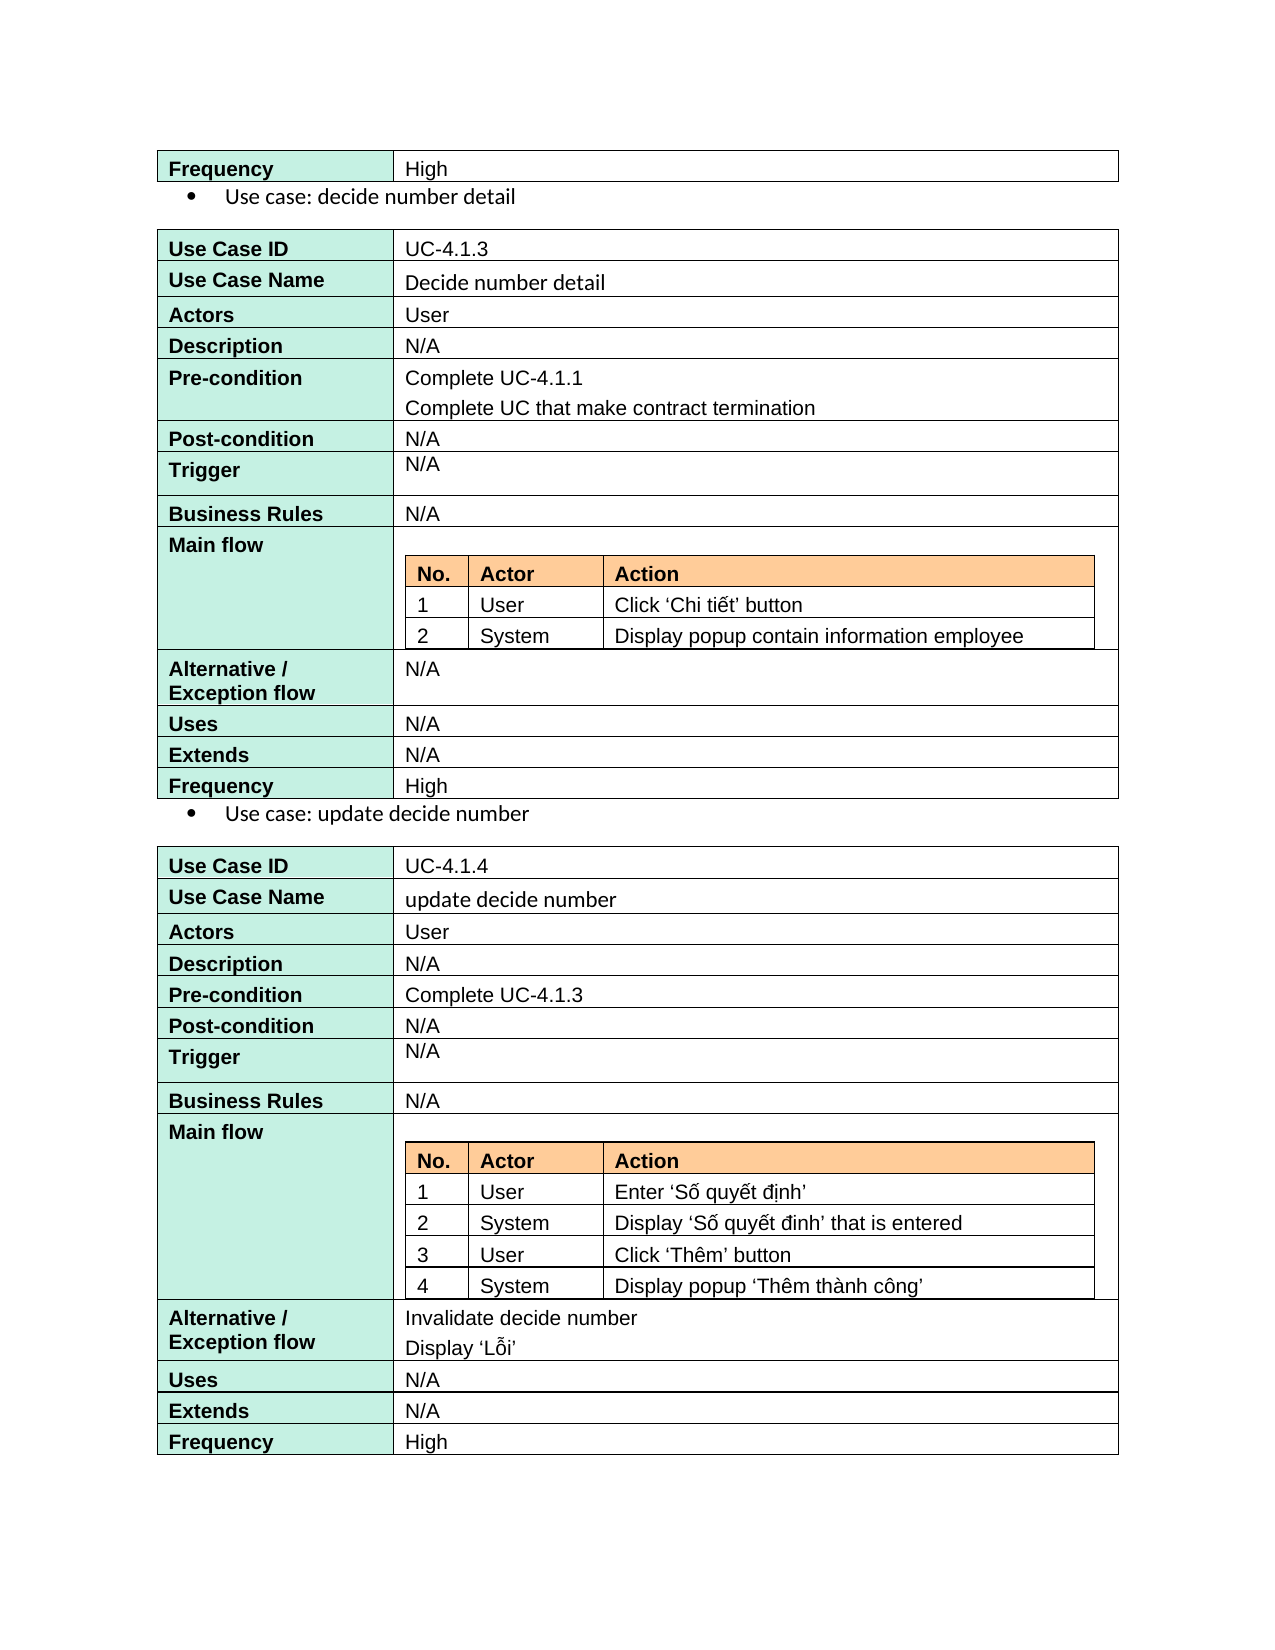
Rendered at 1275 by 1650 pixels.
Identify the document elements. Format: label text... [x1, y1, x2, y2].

table_cell Pre-condition [158, 976, 393, 1007]
table_cell Trigger [158, 452, 393, 495]
table_cell N/A [394, 496, 1118, 526]
table_cell Invalidate decide number Display ‘Lỗi’ [394, 1300, 1118, 1360]
table_cell N/A [394, 1393, 1118, 1423]
table_cell Actors [158, 297, 393, 327]
table_cell N/A [394, 1039, 1118, 1082]
table_cell N/A [394, 328, 1118, 358]
table_cell Extends [158, 1393, 393, 1423]
table_cell N/A [394, 737, 1118, 767]
table_cell Extends [158, 737, 393, 767]
table_cell High [394, 1424, 1118, 1454]
table_cell [394, 527, 1118, 649]
table_cell Uses [158, 706, 393, 736]
table_cell N/A [394, 1083, 1118, 1113]
table_cell Description [158, 945, 393, 975]
table_cell Use Case Name [158, 879, 393, 913]
table_cell Uses [158, 1361, 393, 1391]
table_cell Post-condition [158, 421, 393, 451]
table_cell Pre-condition [158, 359, 393, 420]
table_header Use Case ID [158, 230, 393, 260]
table_cell N/A [394, 421, 1118, 451]
table_cell Main flow [158, 1114, 393, 1299]
table_cell Frequency [158, 768, 393, 798]
table_header Use Case ID [158, 847, 393, 877]
table_cell Trigger [158, 1039, 393, 1082]
table_cell N/A [394, 1361, 1118, 1391]
table_cell Complete UC-4.1.1 Complete UC that make contract termination [394, 359, 1118, 420]
table_cell Alternative / Exception flow [158, 650, 393, 704]
table_cell N/A [394, 706, 1118, 736]
table_cell Complete UC-4.1.3 [394, 976, 1118, 1007]
table_cell High [394, 768, 1118, 798]
table_cell Alternative / Exception flow [158, 1300, 393, 1360]
table_cell Use Case Name [158, 261, 393, 296]
table_header UC-4.1.4 [394, 847, 1118, 877]
list Use case: decide number detail [187, 182, 1125, 210]
table_cell N/A [394, 452, 1118, 495]
table_cell User [394, 297, 1118, 327]
table_cell Frequency [158, 1424, 393, 1454]
table_cell Decide number detail [394, 261, 1118, 296]
table_cell Actors [158, 914, 393, 944]
table_cell Post-condition [158, 1008, 393, 1038]
table_cell Main flow [158, 527, 393, 649]
table_cell [394, 1114, 1118, 1299]
table_header UC-4.1.3 [394, 230, 1118, 260]
list Use case: update decide number [187, 799, 1125, 827]
table_cell Business Rules [158, 1083, 393, 1113]
table_cell N/A [394, 1008, 1118, 1038]
table_cell N/A [394, 945, 1118, 975]
table_cell High [394, 151, 1118, 181]
table_cell N/A [394, 650, 1118, 704]
table_cell Business Rules [158, 496, 393, 526]
table_cell Description [158, 328, 393, 358]
table_cell update decide number [394, 879, 1118, 913]
table_cell Frequency [158, 151, 393, 181]
table_cell User [394, 914, 1118, 944]
